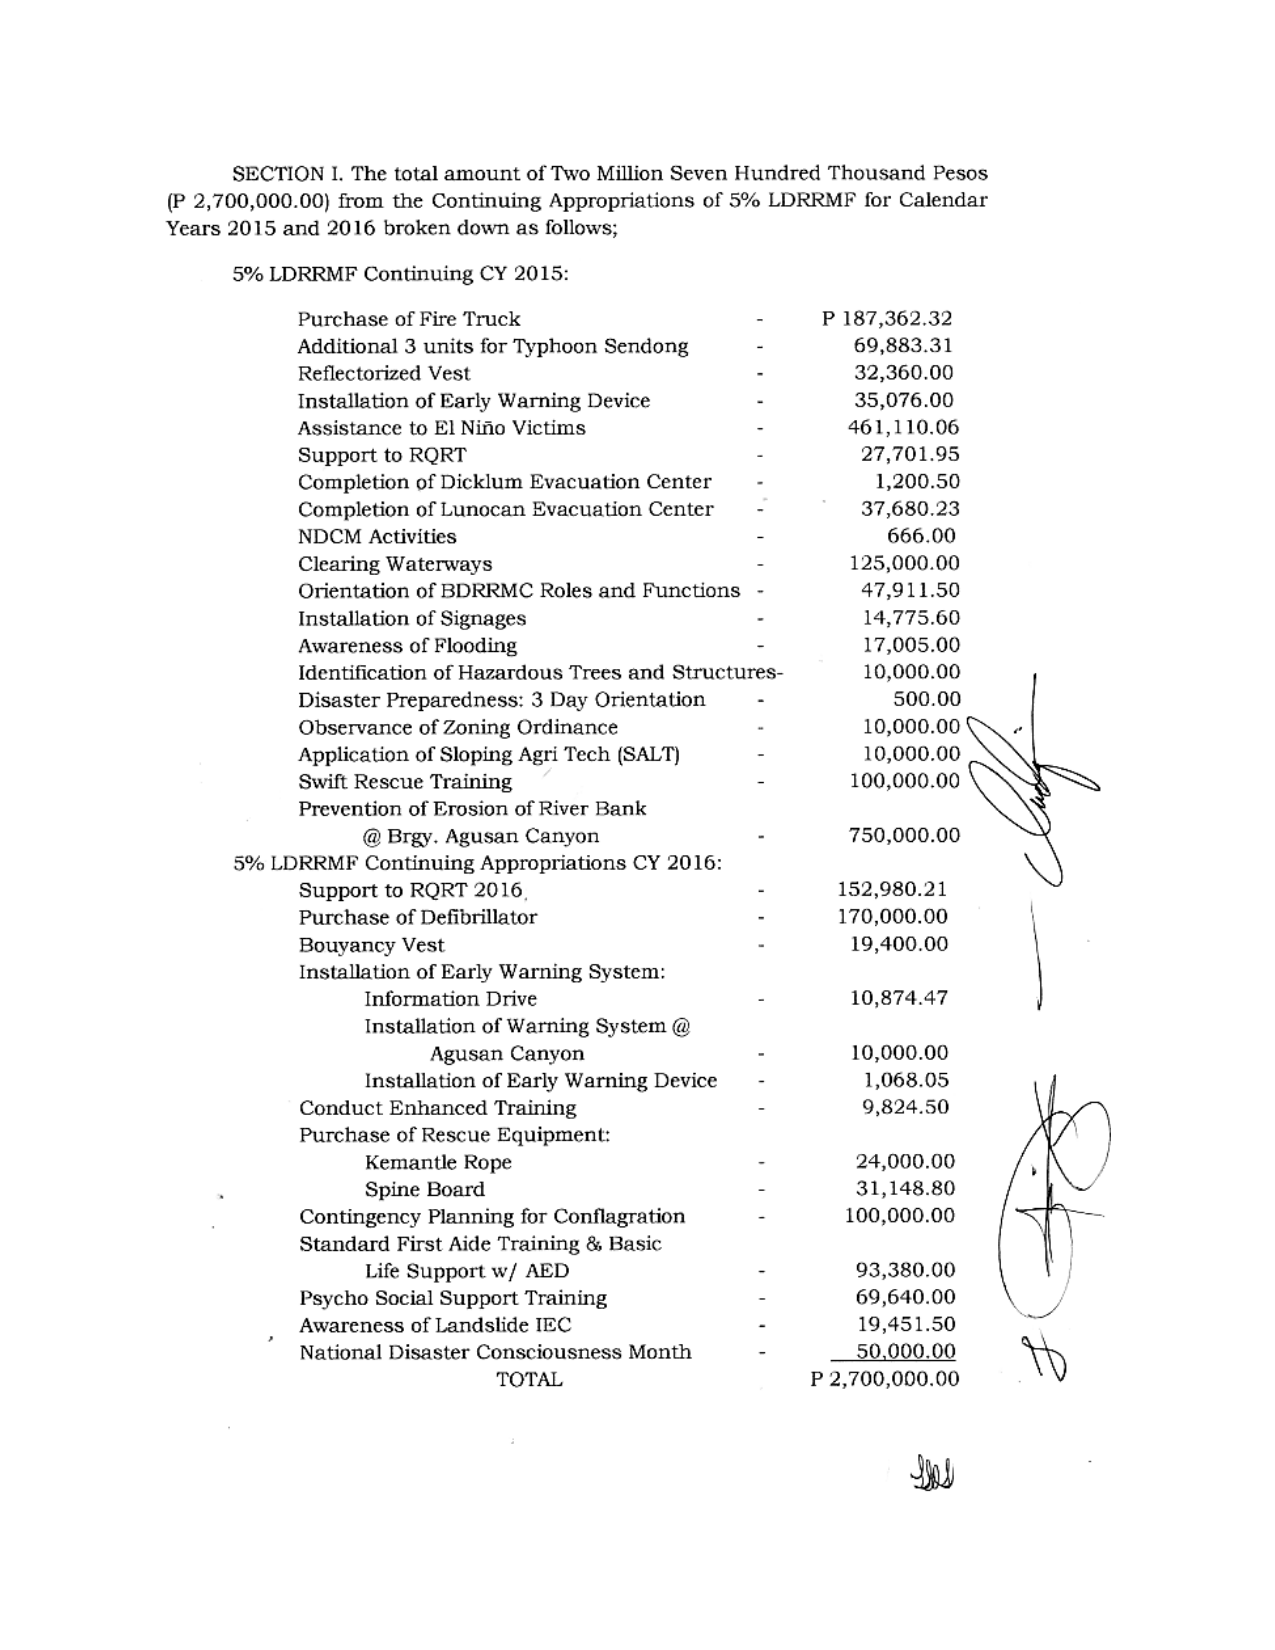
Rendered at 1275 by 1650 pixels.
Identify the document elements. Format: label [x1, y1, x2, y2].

picture [150, 149, 1111, 1499]
